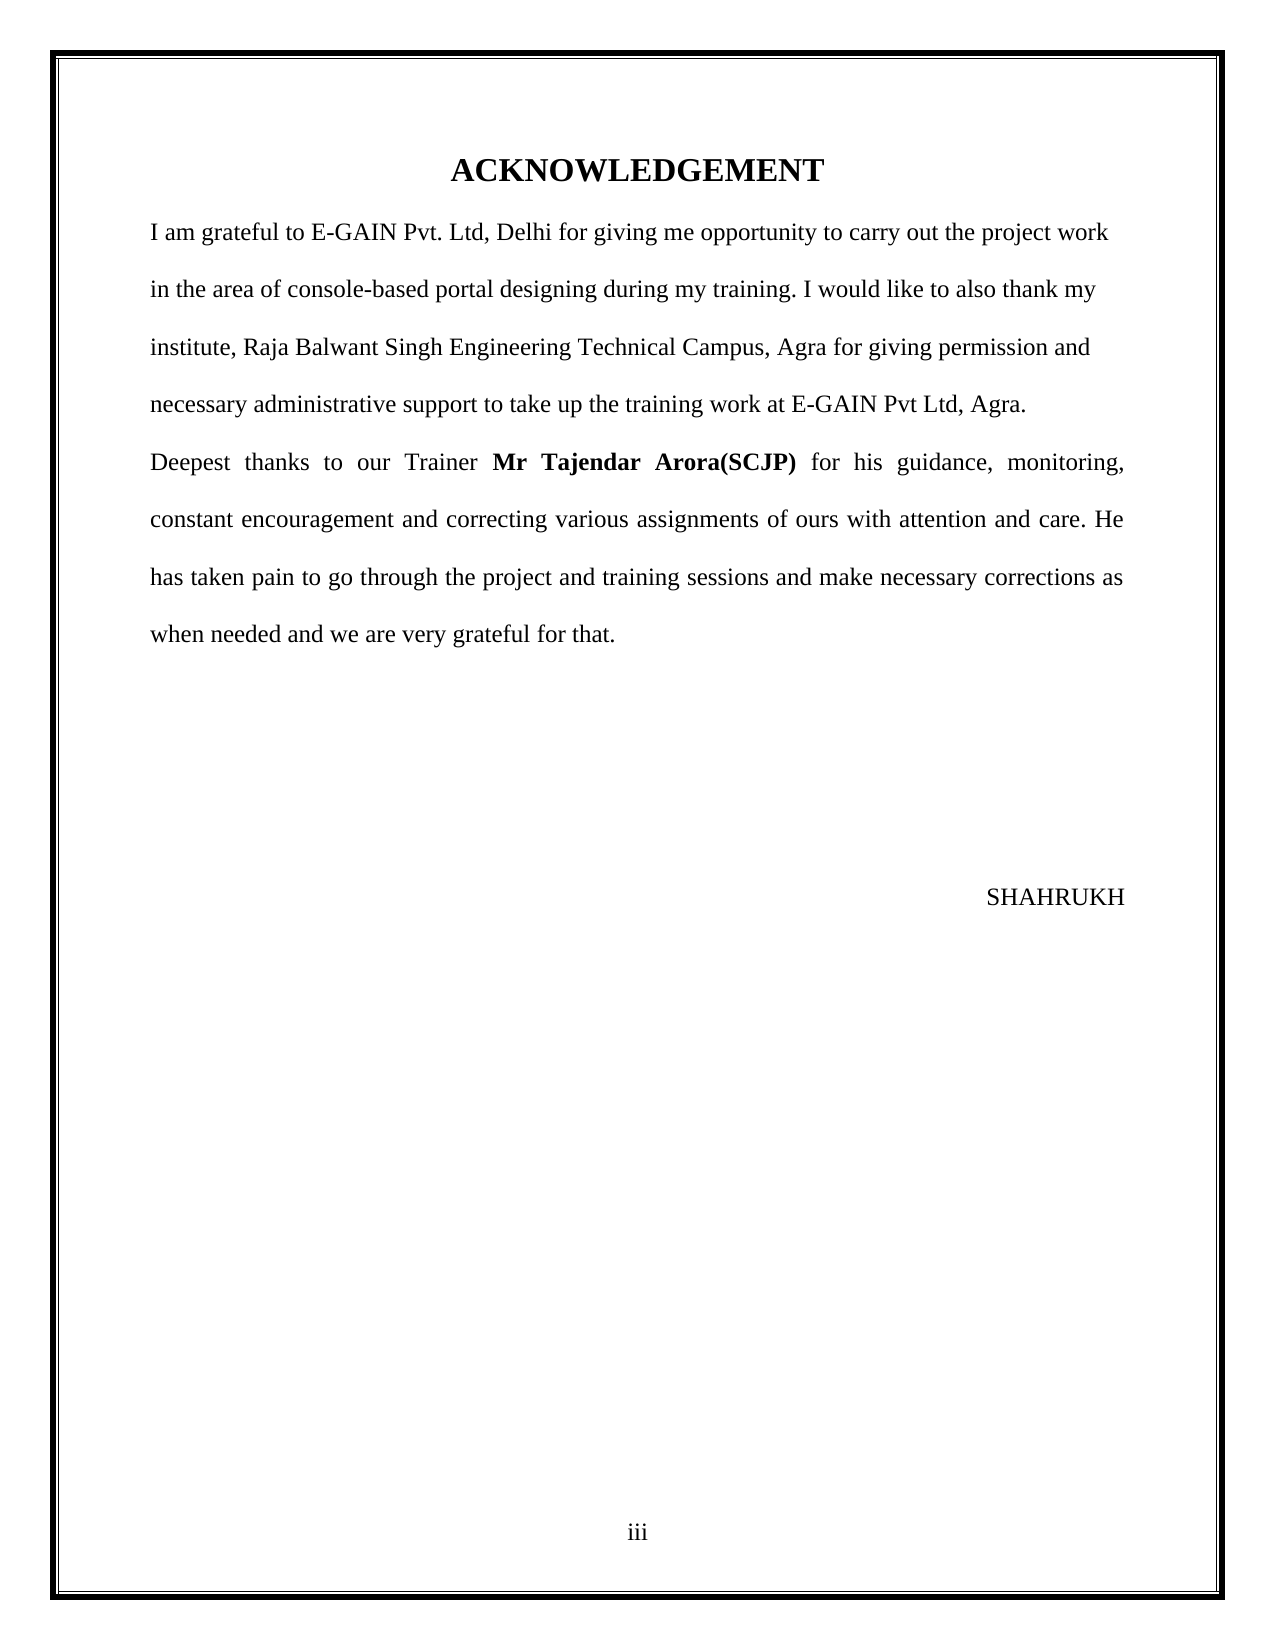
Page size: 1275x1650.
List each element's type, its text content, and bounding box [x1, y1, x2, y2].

text SHAHRUKH [150, 882, 1125, 911]
text Deepest thanks to our Trainer Mr Tajendar Arora(SCJP) for his guidance, monitoring, constant encouragement and correcting various assignments of ours with attention and care. He has taken pain to go through the project and training sessions and make necessary corrections as when needed and we are very grateful for that. [150, 447, 1125, 648]
text ACKNOWLEDGEMENT [150, 150, 1125, 188]
text I am grateful to E-GAIN Pvt. Ltd, Delhi for giving me opportunity to carry out the project work in the area of console-based portal designing during my training. I would like to also thank my institute, Raja Balwant Singh Engineering Technical Campus, Agra for giving permission and necessary administrative support to take up the training work at E-GAIN Pvt Ltd, Agra. [150, 217, 1125, 418]
